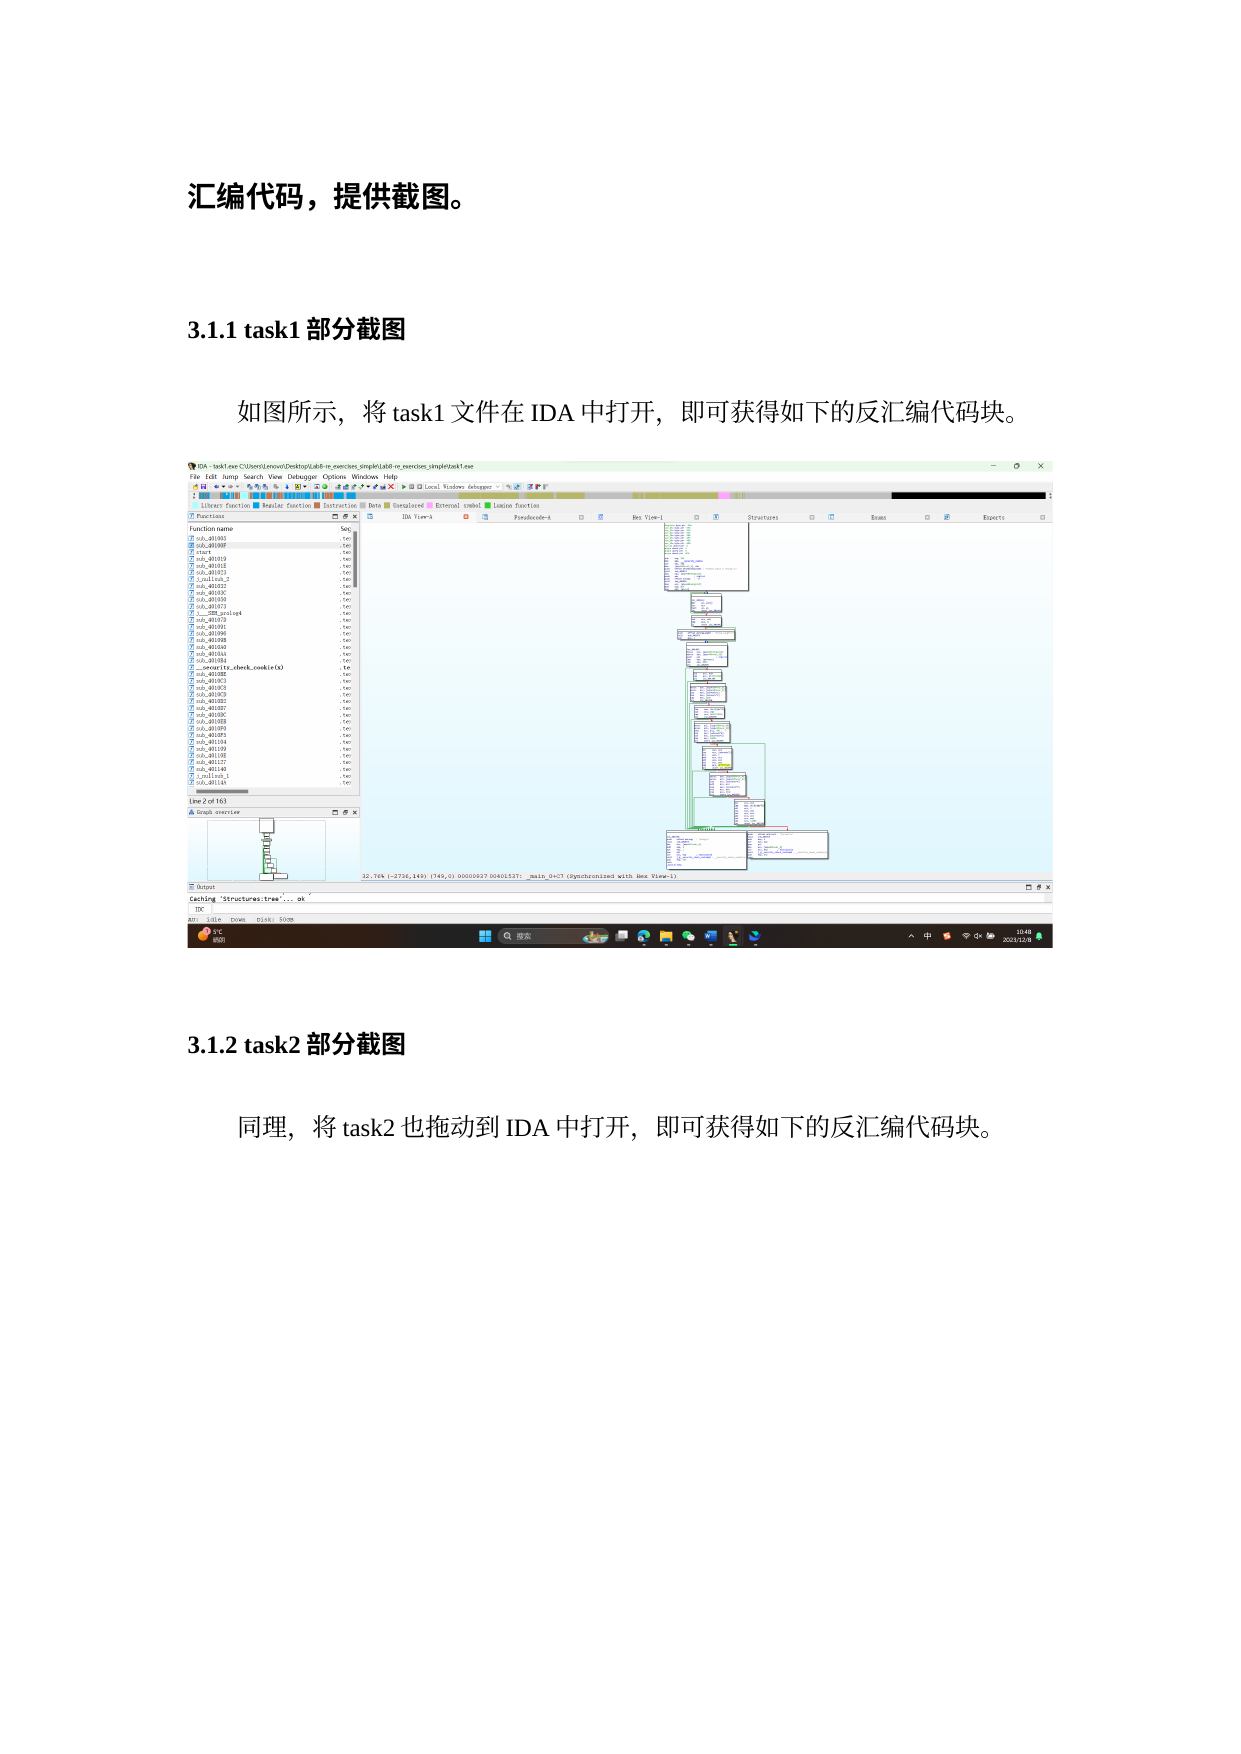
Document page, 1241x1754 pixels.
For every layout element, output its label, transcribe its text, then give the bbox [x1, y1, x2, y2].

picture [187, 461, 1053, 948]
text 3.1.1 task1部分截图 [187, 295, 1053, 360]
text 同理，将task2也拖动到IDA中打开，即可获得如下的反汇编代码块。 [187, 1093, 1053, 1158]
text 3.1.2 task2部分截图 [187, 1010, 1053, 1075]
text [187, 162, 1053, 227]
text 如图所示，将task1文件在IDA中打开，即可获得如下的反汇编代码块。 [187, 378, 1053, 443]
